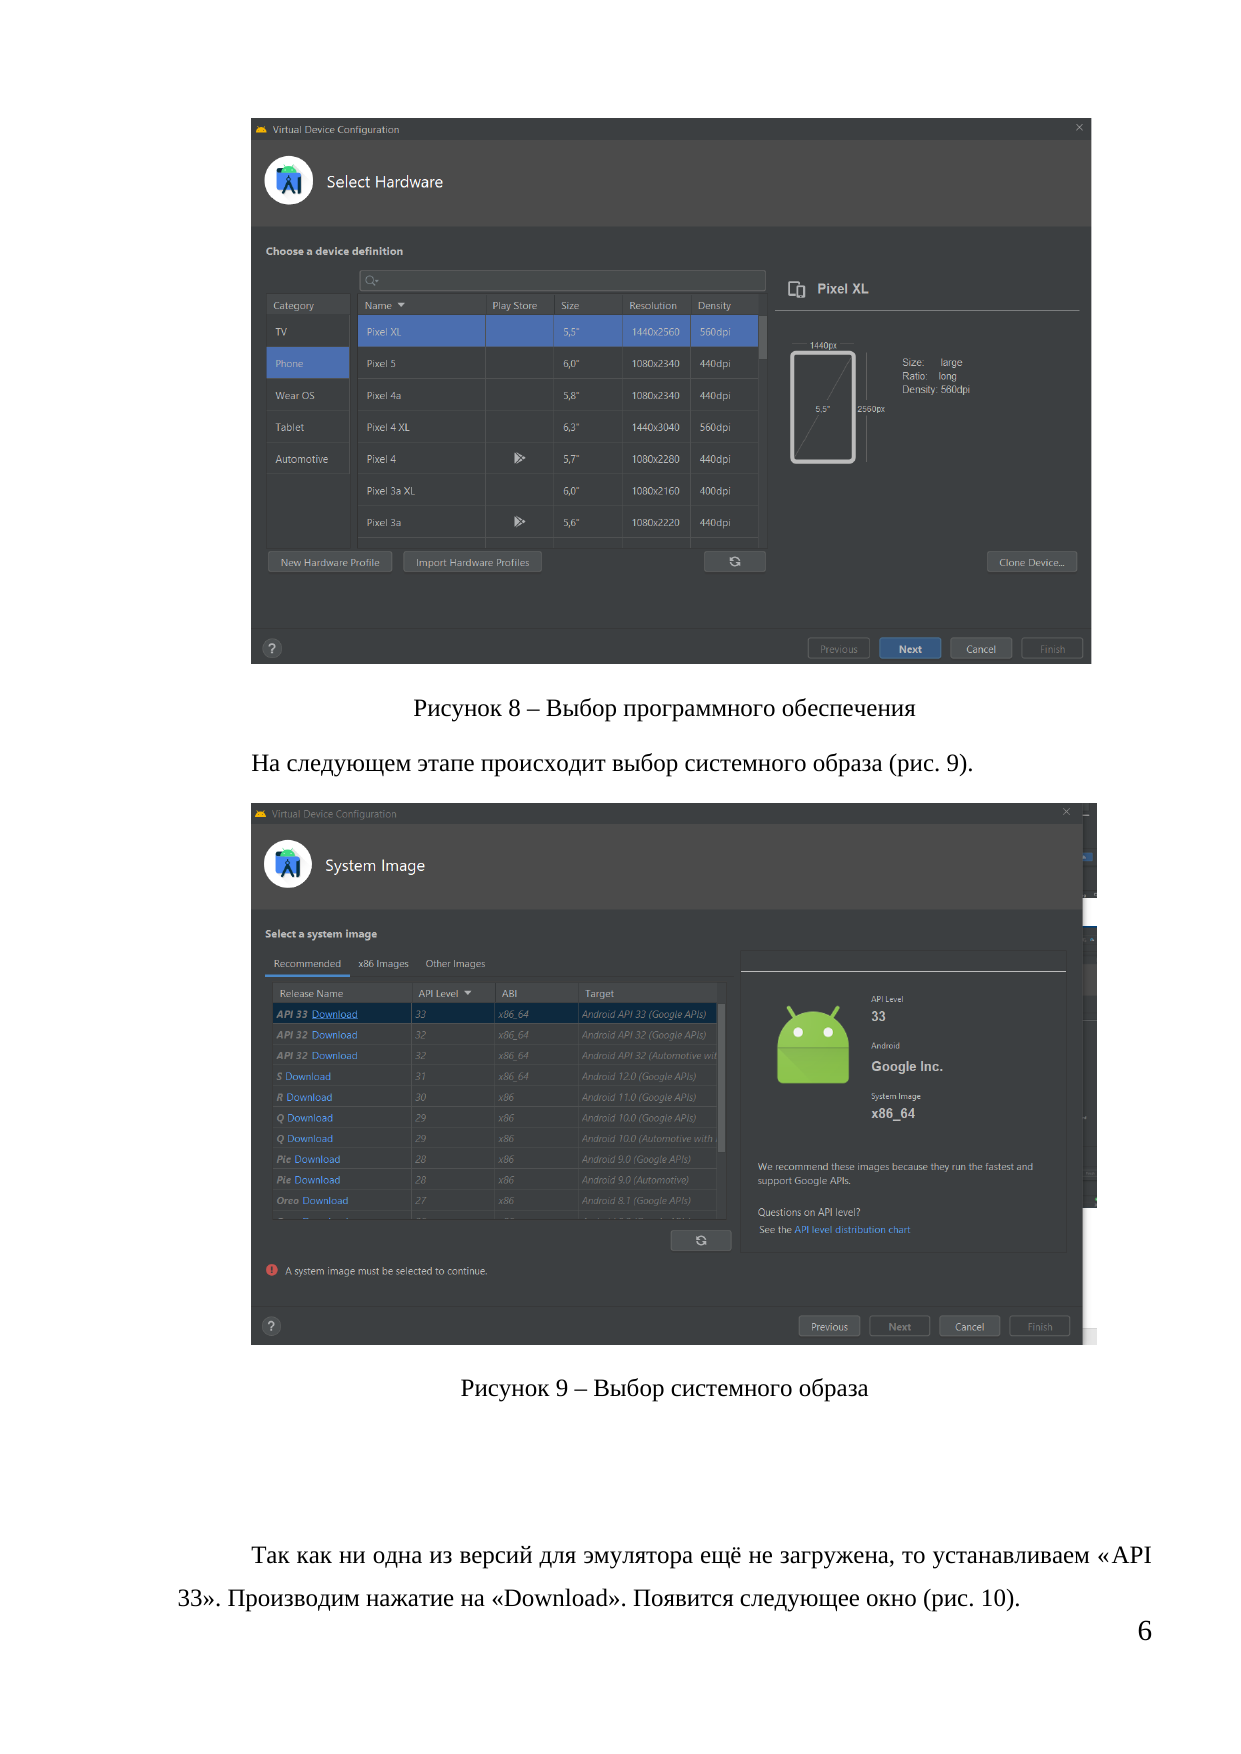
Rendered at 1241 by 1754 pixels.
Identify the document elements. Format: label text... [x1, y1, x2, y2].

text На следующем этапе происходит выбор системного образа (рис. 9). [177, 748, 1152, 777]
text Рисунок 9 – Выбор системного образа [177, 1373, 1152, 1402]
text Так как ни одна из версий для эмулятора ещё не загружена, то устанавливаем «API 33». Производим нажатие на «Download». Появится следующее окно (рис. 10). [177, 1540, 1152, 1612]
picture [251, 118, 1092, 664]
text Рисунок 8 – Выбор программного обеспечения [177, 693, 1152, 721]
picture [251, 803, 1097, 1345]
